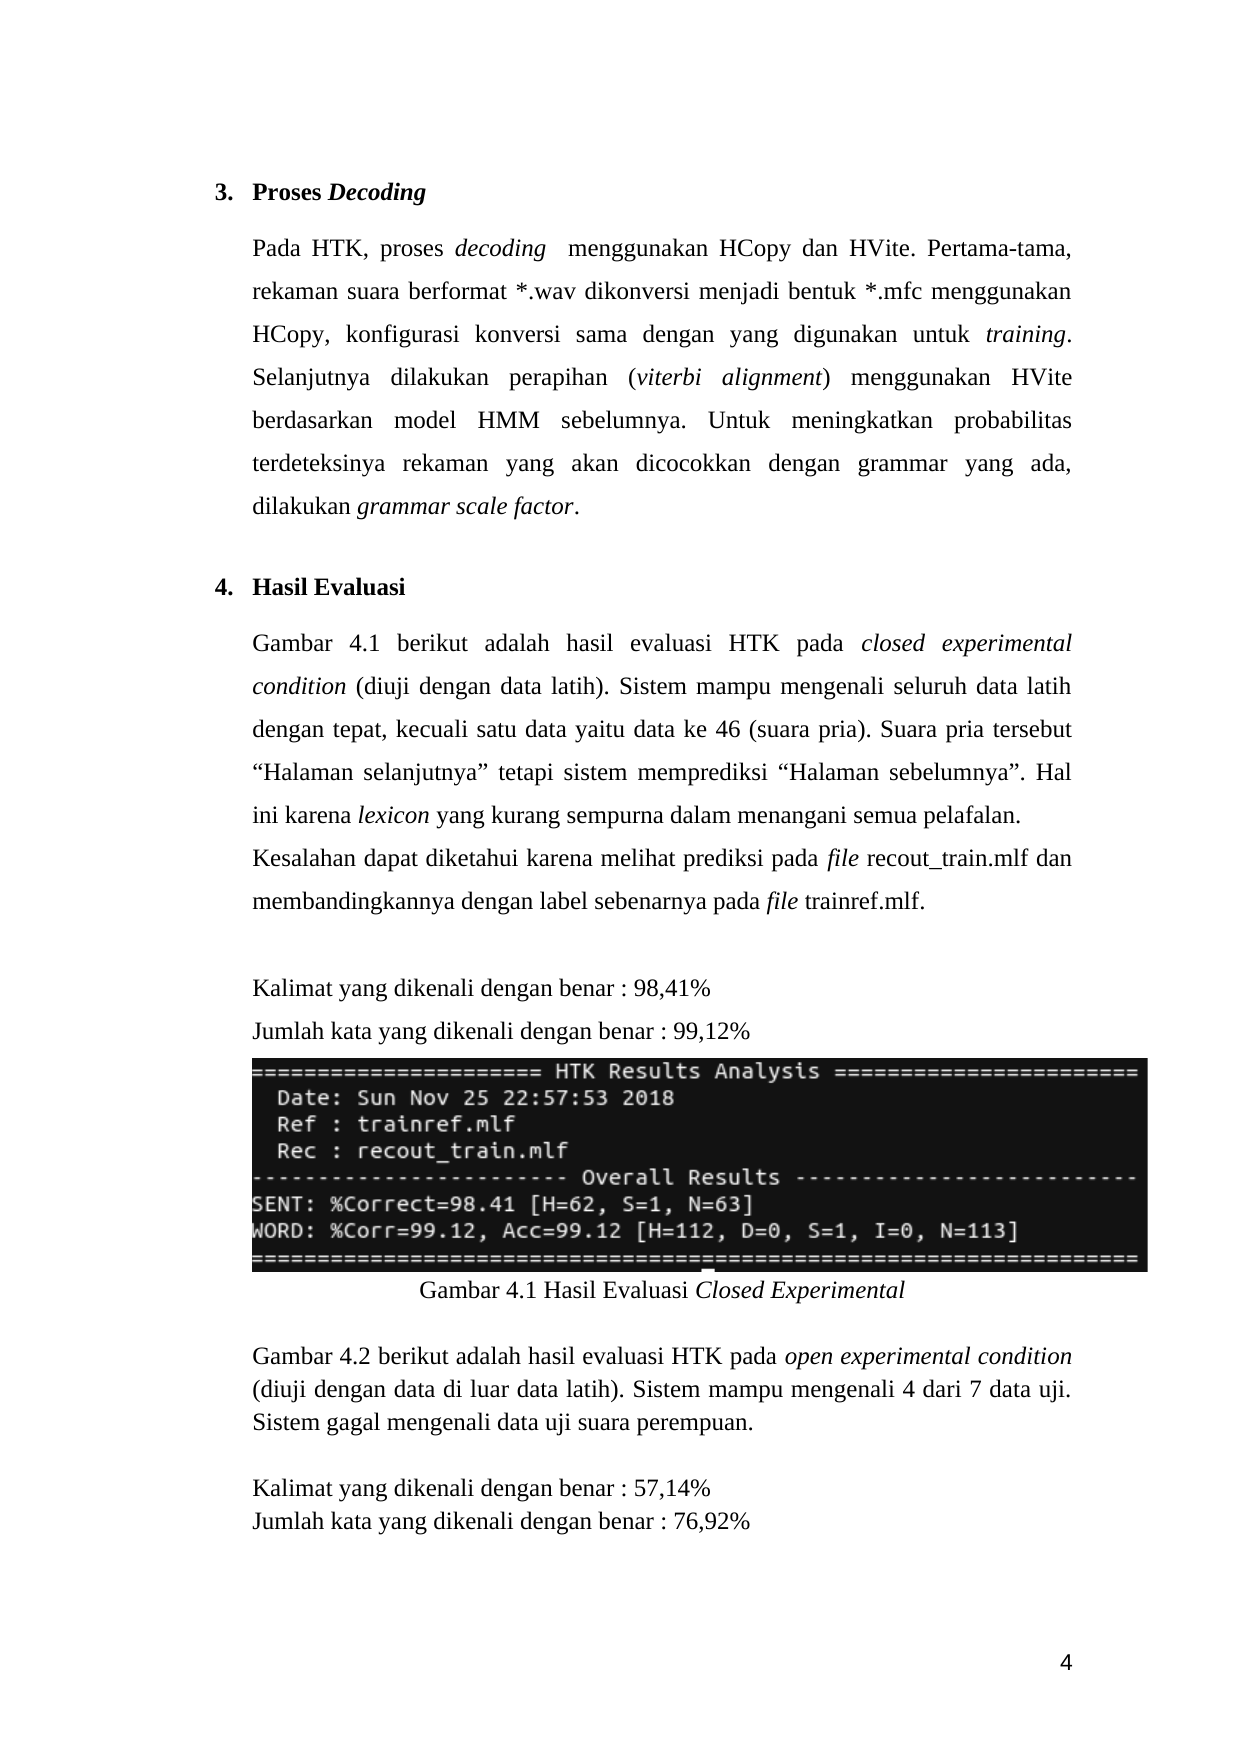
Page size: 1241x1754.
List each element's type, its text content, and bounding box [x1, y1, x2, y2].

text Gambar 4.1 Hasil Evaluasi Closed Experimental [252, 1275, 1072, 1304]
picture [252, 1058, 1148, 1272]
text Gambar 4.2 berikut adalah hasil evaluasi HTK pada open experimental condition (diuji dengan data di luar data latih). Sistem mampu mengenali 4 dari 7 data uji. Sistem gagal mengenali data uji suara perempuan. [252, 1341, 1072, 1436]
text Kalimat yang dikenali dengan benar : 57,14% [252, 1473, 1072, 1502]
text Jumlah kata yang dikenali dengan benar : 99,12% [252, 1016, 1072, 1044]
text Kalimat yang dikenali dengan benar : 98,41% [252, 973, 1072, 1001]
subtitle Hasil Evaluasi [214, 572, 1072, 601]
text Kesalahan dapat diketahui karena melihat prediksi pada file recout_train.mlf dan membandingkannya dengan label sebenarnya pada file trainref.mlf. [252, 843, 1072, 915]
text Pada HTK, proses decoding menggunakan HCopy dan HVite. Pertama-tama, rekaman suara berformat *.wav dikonversi menjadi bentuk *.mfc menggunakan HCopy, konfigurasi konversi sama dengan yang digunakan untuk training. Selanjutnya dilakukan perapihan (viterbi alignment) menggunakan HVite berdasarkan model HMM sebelumnya. Untuk meningkatkan probabilitas terdeteksinya rekaman yang akan dicocokkan dengan grammar yang ada, dilakukan grammar scale factor. [252, 233, 1072, 520]
text Gambar 4.1 berikut adalah hasil evaluasi HTK pada closed experimental condition (diuji dengan data latih). Sistem mampu mengenali seluruh data latih dengan tepat, kecuali satu data yaitu data ke 46 (suara pria). Suara pria tersebut “Halaman selanjutnya” tetapi sistem memprediksi “Halaman sebelumnya”. Hal ini karena lexicon yang kurang sempurna dalam menangani semua pelafalan. [252, 628, 1072, 829]
subtitle Proses Decoding [214, 177, 1072, 206]
text Jumlah kata yang dikenali dengan benar : 76,92% [252, 1506, 1072, 1535]
